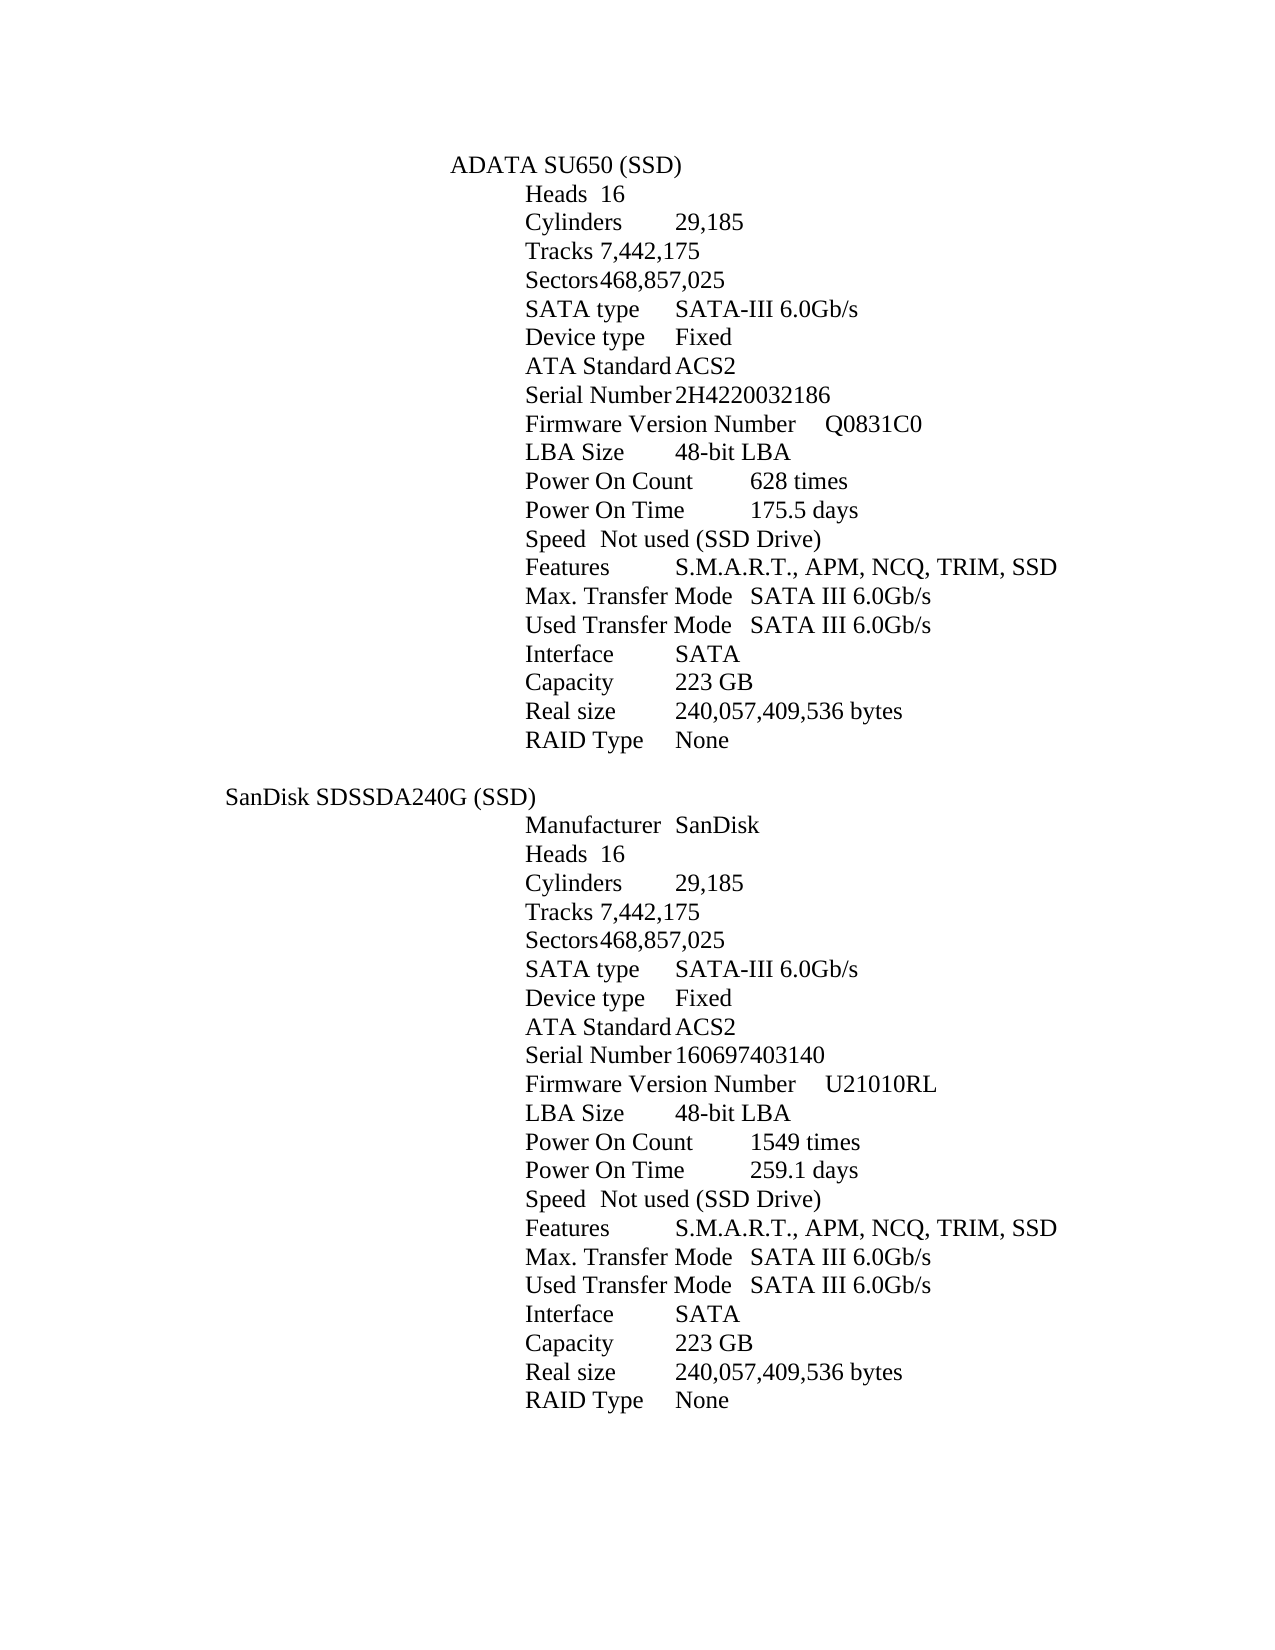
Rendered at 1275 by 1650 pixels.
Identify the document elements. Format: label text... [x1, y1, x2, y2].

text Device type Fixed [150, 983, 1125, 1012]
text Used Transfer Mode SATA III 6.0Gb/s [150, 1271, 1125, 1299]
text Cylinders 29,185 [150, 207, 1125, 236]
text Serial Number 2H4220032186 [150, 380, 1125, 409]
text RAID Type None [150, 725, 1125, 754]
text Power On Time 175.5 days [150, 495, 1125, 524]
text Power On Time 259.1 days [150, 1156, 1125, 1184]
text Serial Number 160697403140 [150, 1041, 1125, 1069]
text Heads 16 [150, 839, 1125, 868]
text ATA Standard ACS2 [150, 351, 1125, 380]
text Power On Count 1549 times [150, 1127, 1125, 1156]
text SanDisk SDSSDA240G (SSD) [150, 782, 1125, 811]
text SATA type SATA-III 6.0Gb/s [150, 294, 1125, 322]
text Capacity 223 GB [150, 667, 1125, 696]
text Tracks 7,442,175 [150, 897, 1125, 926]
text Used Transfer Mode SATA III 6.0Gb/s [150, 610, 1125, 639]
text Device type Fixed [150, 322, 1125, 351]
text Max. Transfer Mode SATA III 6.0Gb/s [150, 1242, 1125, 1271]
text Max. Transfer Mode SATA III 6.0Gb/s [150, 581, 1125, 610]
text Power On Count 628 times [150, 466, 1125, 495]
text Sectors 468,857,025 [150, 265, 1125, 294]
text RAID Type None [150, 1386, 1125, 1414]
text Speed Not used (SSD Drive) [150, 524, 1125, 552]
text Sectors 468,857,025 [150, 926, 1125, 954]
text LBA Size 48-bit LBA [150, 437, 1125, 466]
text ADATA SU650 (SSD) [150, 150, 1125, 179]
text Capacity 223 GB [150, 1328, 1125, 1357]
text Real size 240,057,409,536 bytes [150, 1357, 1125, 1386]
text Heads 16 [150, 179, 1125, 207]
text Interface SATA [150, 639, 1125, 667]
text Speed Not used (SSD Drive) [150, 1184, 1125, 1213]
text SATA type SATA-III 6.0Gb/s [150, 954, 1125, 983]
text LBA Size 48-bit LBA [150, 1098, 1125, 1127]
text Real size 240,057,409,536 bytes [150, 696, 1125, 725]
text Features S.M.A.R.T., APM, NCQ, TRIM, SSD [150, 552, 1125, 581]
text Firmware Version Number Q0831C0 [150, 409, 1125, 437]
text Features S.M.A.R.T., APM, NCQ, TRIM, SSD [150, 1213, 1125, 1242]
text Firmware Version Number U21010RL [150, 1069, 1125, 1098]
text Interface SATA [150, 1299, 1125, 1328]
text ATA Standard ACS2 [150, 1012, 1125, 1041]
text Manufacturer SanDisk [150, 811, 1125, 839]
text Tracks 7,442,175 [150, 236, 1125, 265]
text Cylinders 29,185 [150, 868, 1125, 897]
